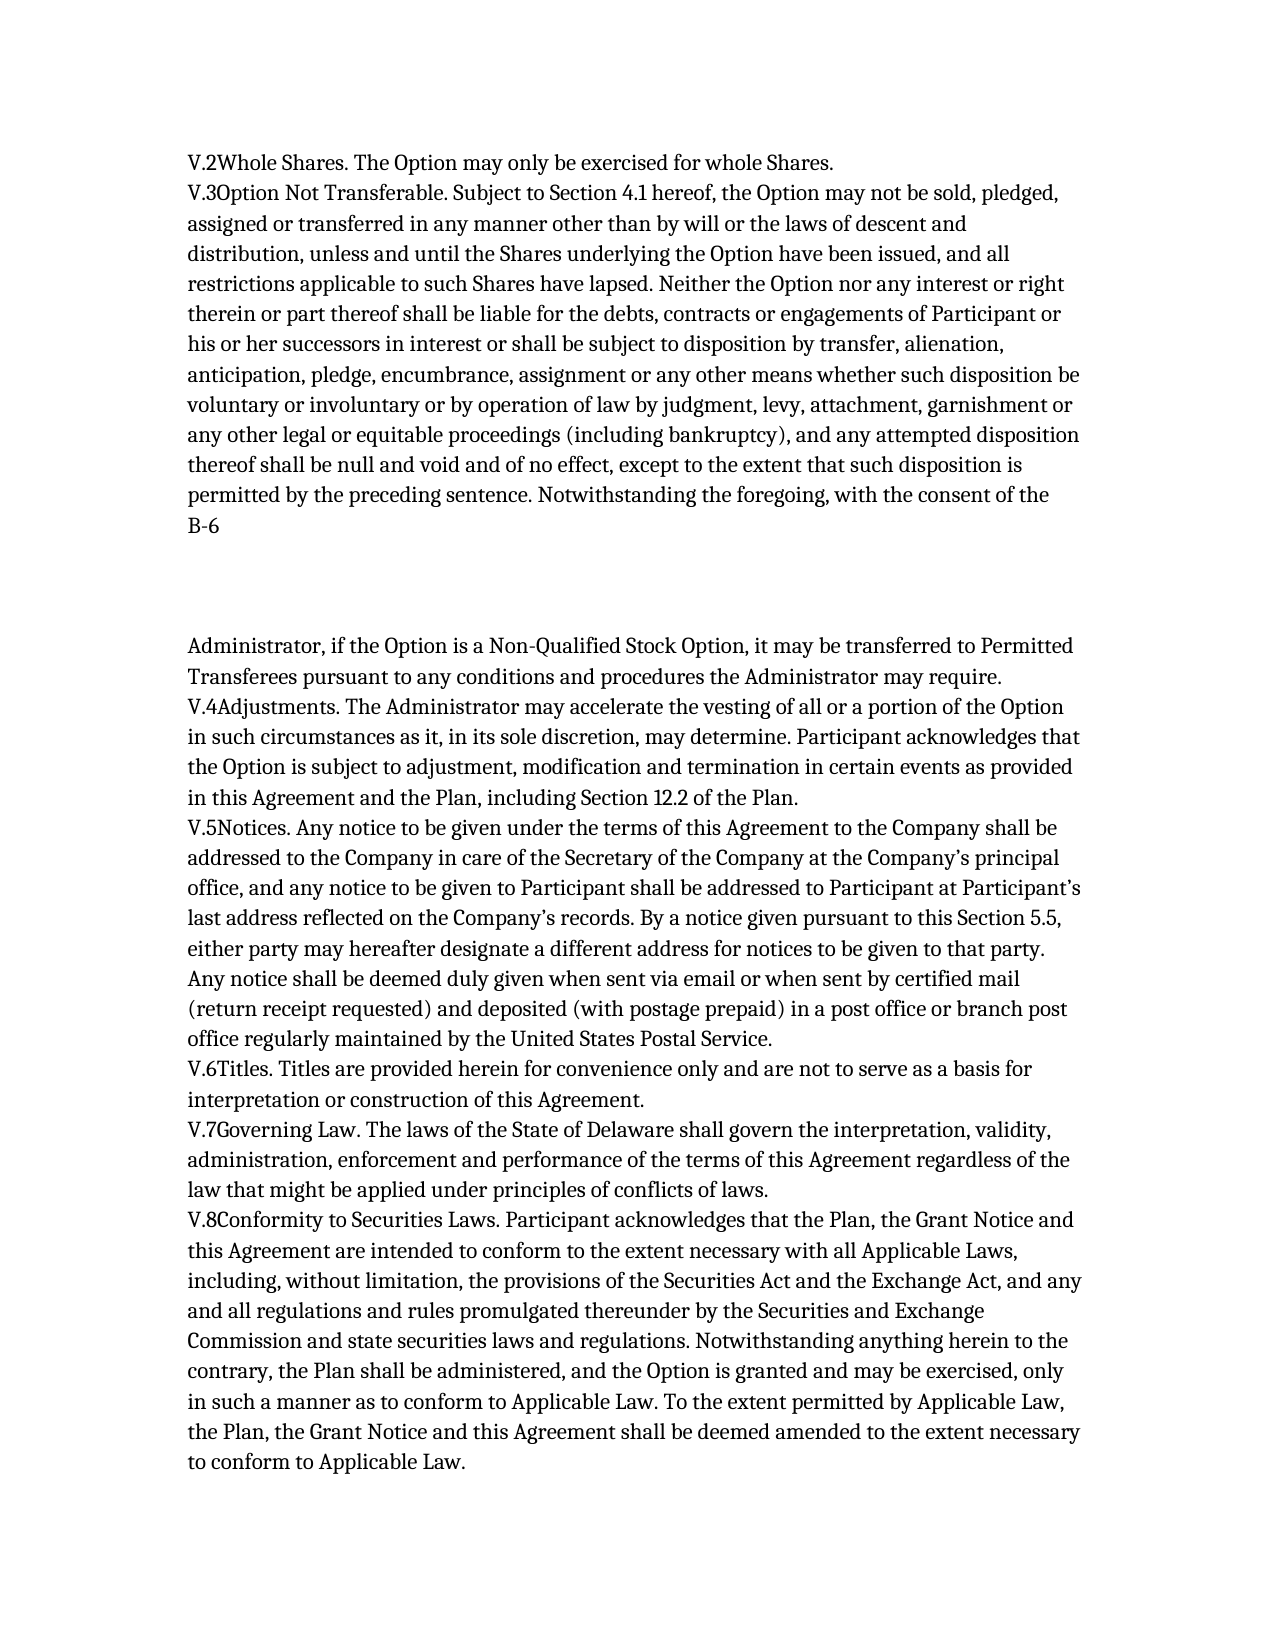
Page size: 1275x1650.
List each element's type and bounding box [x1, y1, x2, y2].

text [187, 150, 1087, 1475]
